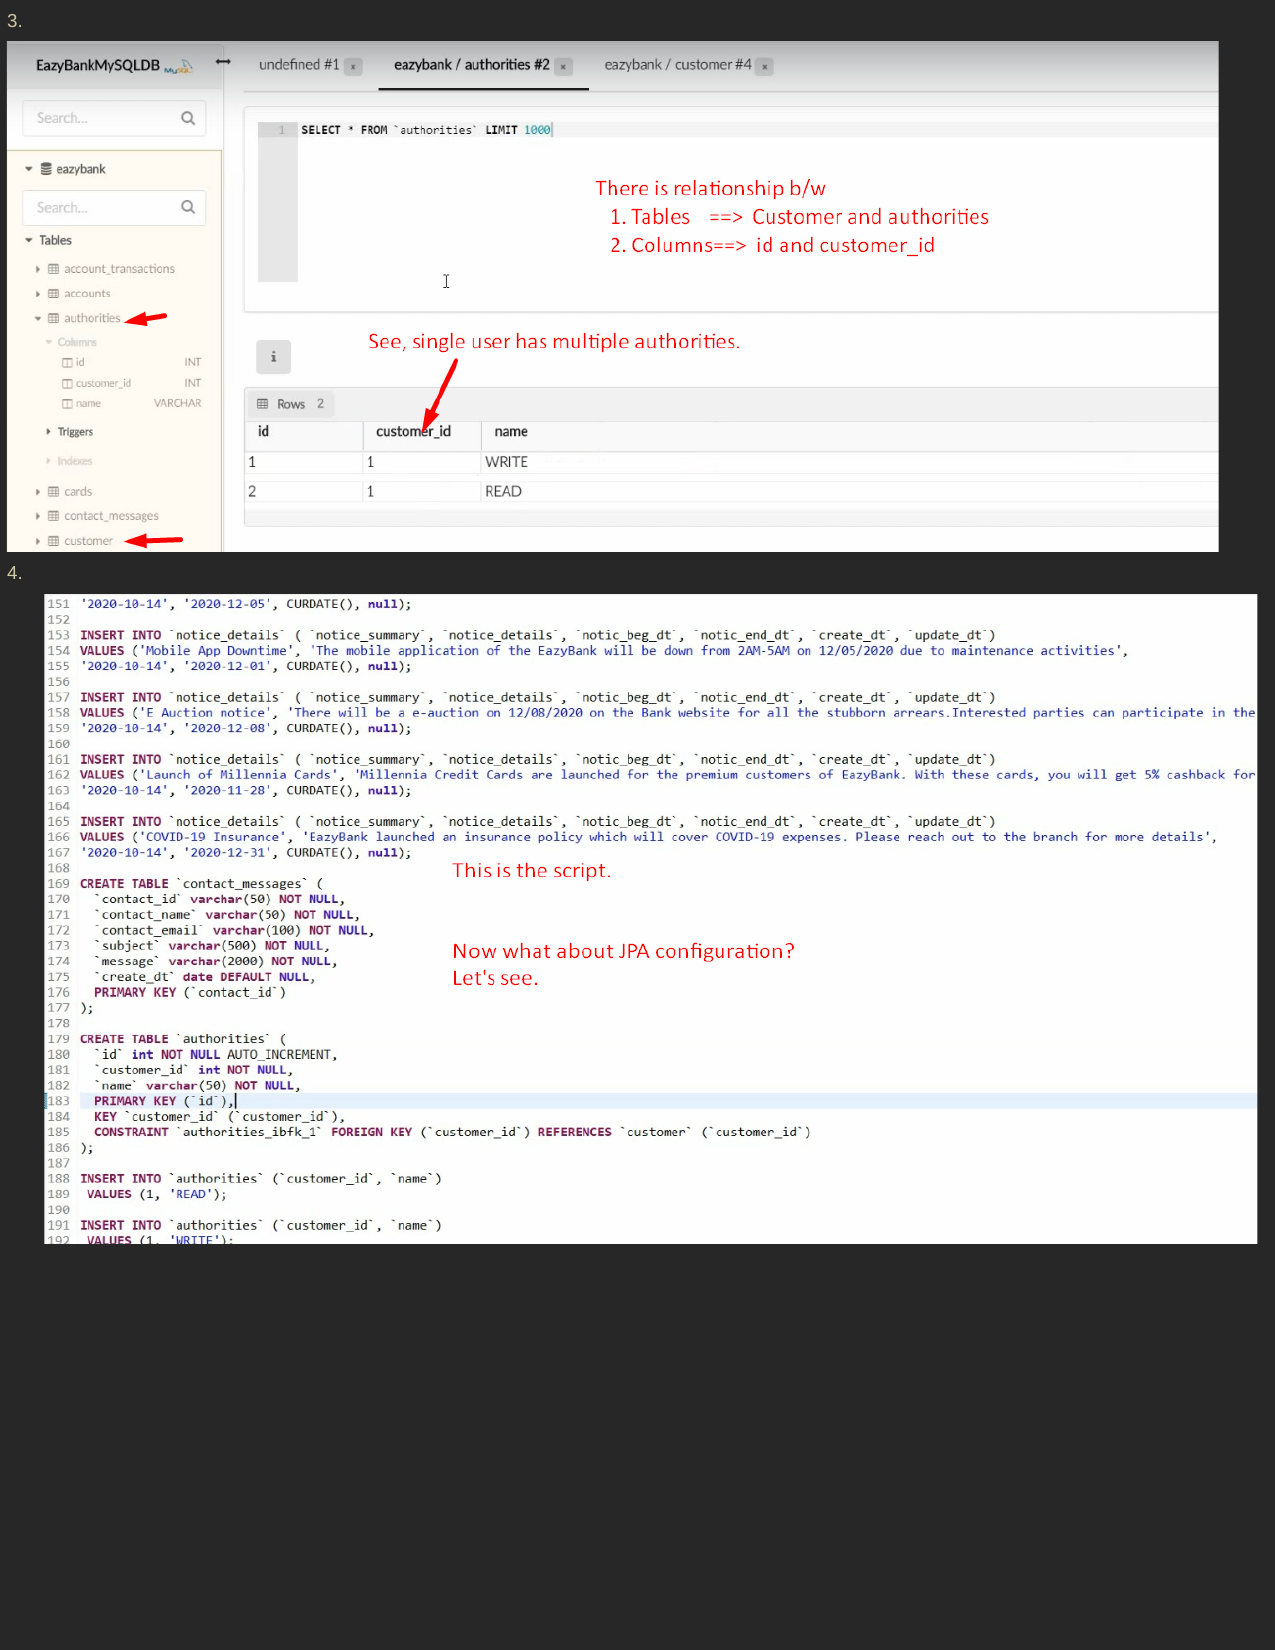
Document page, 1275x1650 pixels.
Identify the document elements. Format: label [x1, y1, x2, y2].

picture [6, 41, 1219, 552]
picture [44, 594, 1258, 1244]
